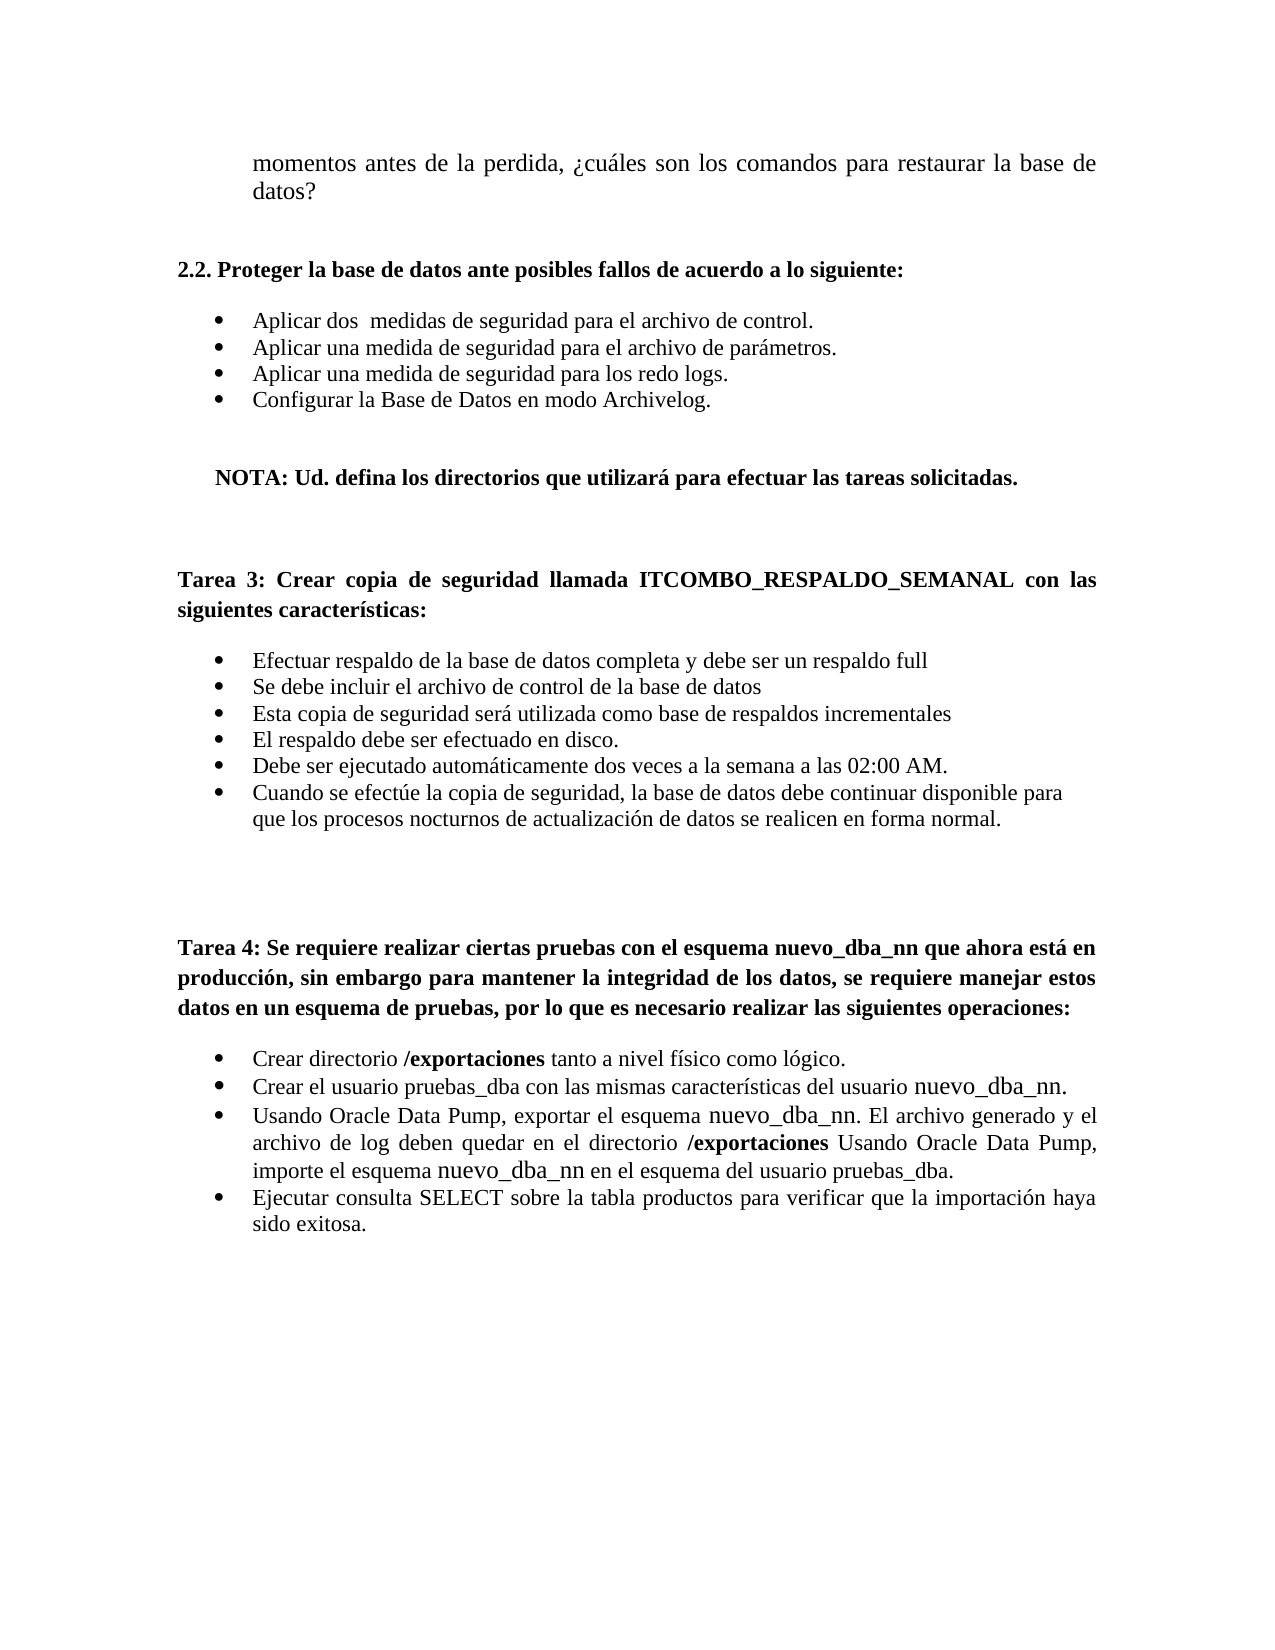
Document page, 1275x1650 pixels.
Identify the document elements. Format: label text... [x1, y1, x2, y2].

list El respaldo debe ser efectuado en disco. [215, 726, 1098, 752]
list Se debe incluir el archivo de control de la base de datos [215, 673, 1098, 700]
list Crear el usuario pruebas_dba con las mismas características del usuario nuevo_dba_nn. [215, 1071, 1137, 1100]
text NOTA: Ud. defina los directorios que utilizará para efectuar las tareas solicitadas. [215, 464, 1098, 490]
text Tarea 3: Crear copia de seguridad llamada ITCOMBO_RESPALDO_SEMANAL con las siguientes características: [177, 566, 1098, 622]
text Tarea 4: Se requiere realizar ciertas pruebas con el esquema nuevo_dba_nn que ahora está en producción, sin embargo para mantener la integridad de los datos, se requiere manejar estos datos en un esquema de pruebas, por lo que es necesario realizar las siguientes operaciones: [177, 933, 1098, 1020]
list Configurar la Base de Datos en modo Archivelog. [215, 386, 1098, 413]
list Aplicar una medida de seguridad para el archivo de parámetros. [215, 333, 1098, 360]
list Debe ser ejecutado automáticamente dos veces a la semana a las 02:00 AM. [215, 752, 1098, 779]
list Esta copia de seguridad será utilizada como base de respaldos incrementales [215, 700, 1098, 726]
list Aplicar una medida de seguridad para los redo logs. [215, 360, 1098, 386]
list Efectuar respaldo de la base de datos completa y debe ser un respaldo full [215, 647, 1098, 673]
list Usando Oracle Data Pump, exportar el esquema nuevo_dba_nn. El archivo generado y el archivo de log deben quedar en el directorio /exportaciones Usando Oracle Data Pump, importe el esquema nuevo_dba_nn en el esquema del usuario pruebas_dba. [215, 1100, 1098, 1184]
list Crear directorio /exportaciones tanto a nivel físico como lógico. [215, 1045, 1098, 1071]
text 2.2. Proteger la base de datos ante posibles fallos de acuerdo a lo siguiente: [177, 256, 1098, 282]
list Ejecutar consulta SELECT sobre la tabla productos para verificar que la importación haya sido exitosa. [215, 1184, 1098, 1237]
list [215, 148, 1098, 205]
list Aplicar dos medidas de seguridad para el archivo de control. [215, 307, 1098, 333]
list Cuando se efectúe la copia de seguridad, la base de datos debe continuar disponible para que los procesos nocturnos de actualización de datos se realicen en forma normal. [215, 779, 1098, 831]
